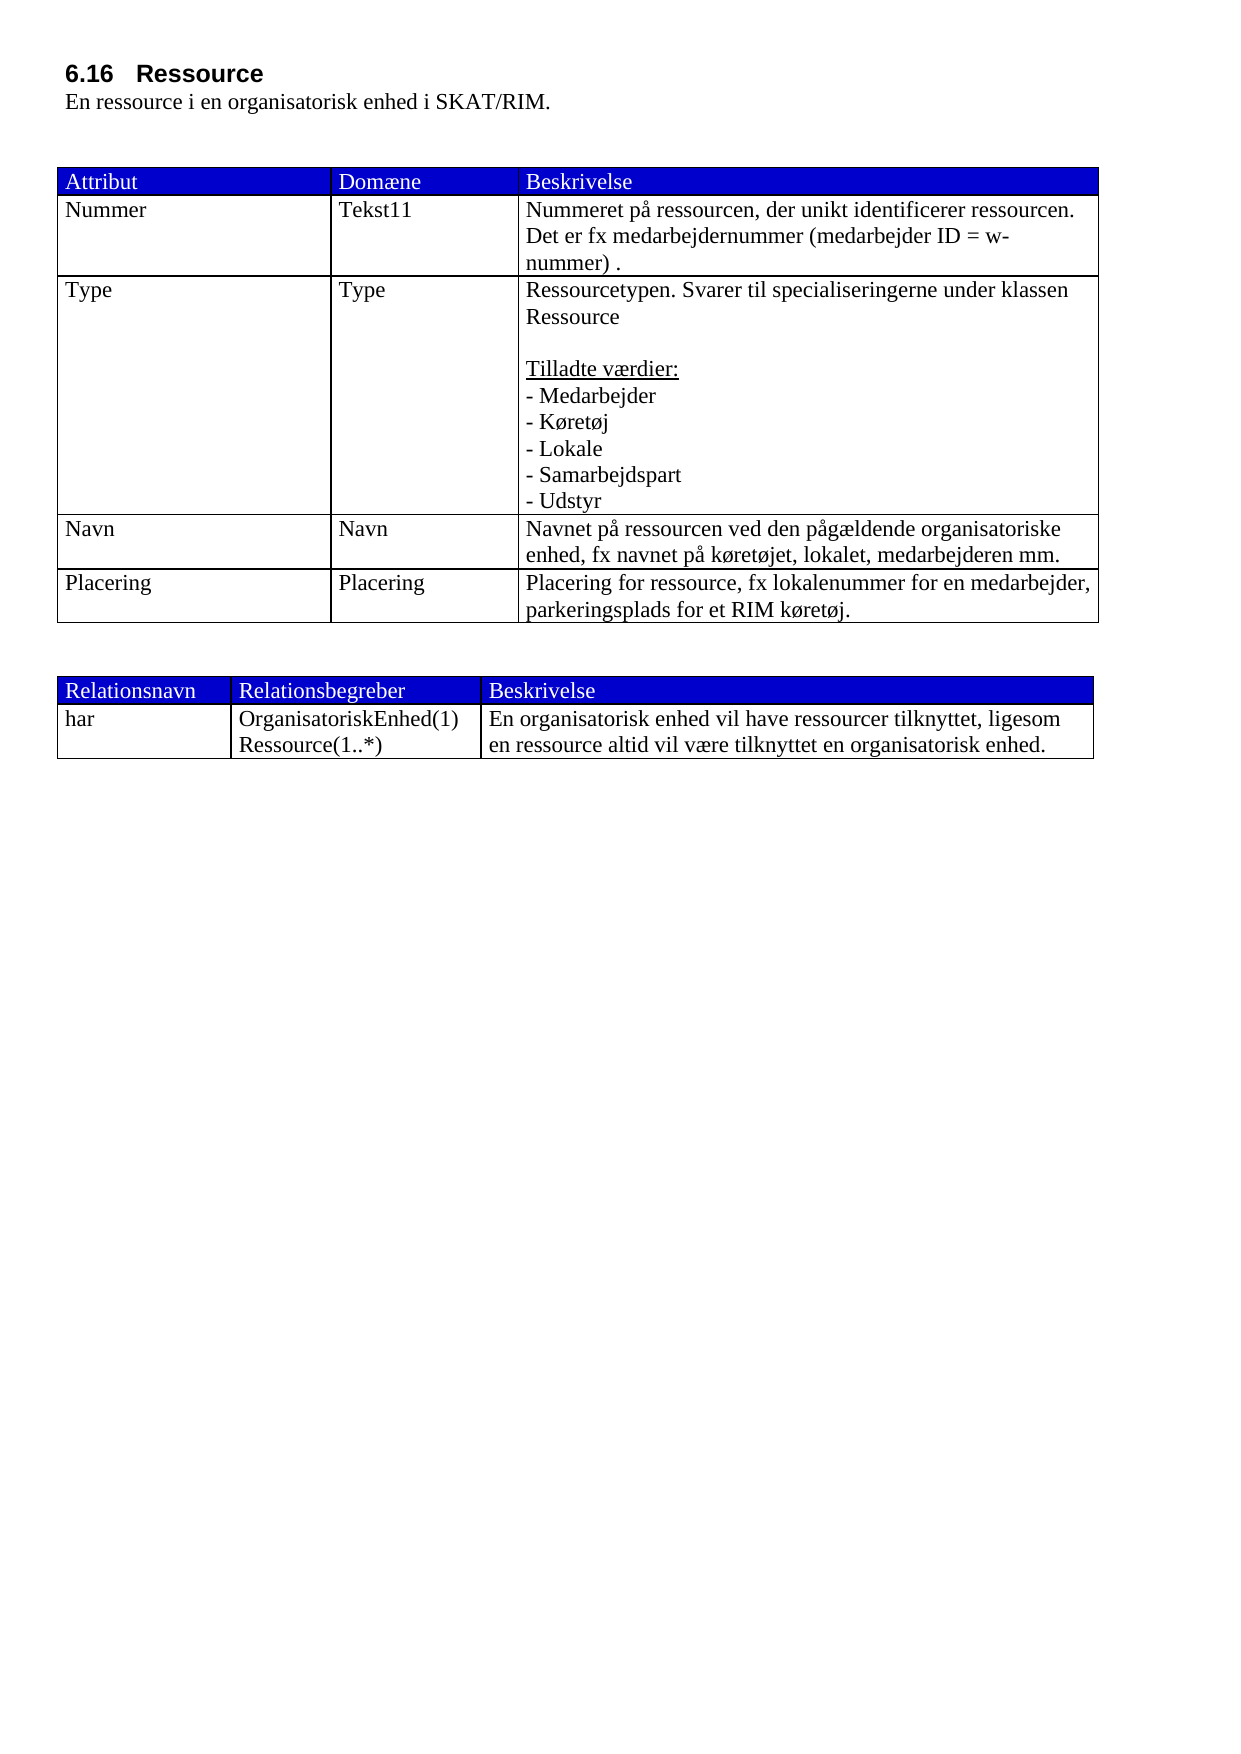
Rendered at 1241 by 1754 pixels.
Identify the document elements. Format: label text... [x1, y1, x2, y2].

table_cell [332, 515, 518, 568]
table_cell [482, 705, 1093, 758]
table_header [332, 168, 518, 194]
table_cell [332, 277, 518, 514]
text En ressource i en organisatorisk enhed i SKAT/RIM. [65, 88, 1181, 114]
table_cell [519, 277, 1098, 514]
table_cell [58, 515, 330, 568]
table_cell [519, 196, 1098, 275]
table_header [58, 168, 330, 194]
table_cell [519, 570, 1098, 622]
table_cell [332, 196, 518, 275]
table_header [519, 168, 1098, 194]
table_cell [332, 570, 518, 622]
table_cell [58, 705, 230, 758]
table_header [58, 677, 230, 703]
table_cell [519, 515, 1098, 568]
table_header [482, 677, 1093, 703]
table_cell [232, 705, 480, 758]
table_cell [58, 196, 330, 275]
subtitle Ressource [65, 59, 1181, 88]
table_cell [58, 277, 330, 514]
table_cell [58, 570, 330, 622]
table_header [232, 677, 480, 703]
